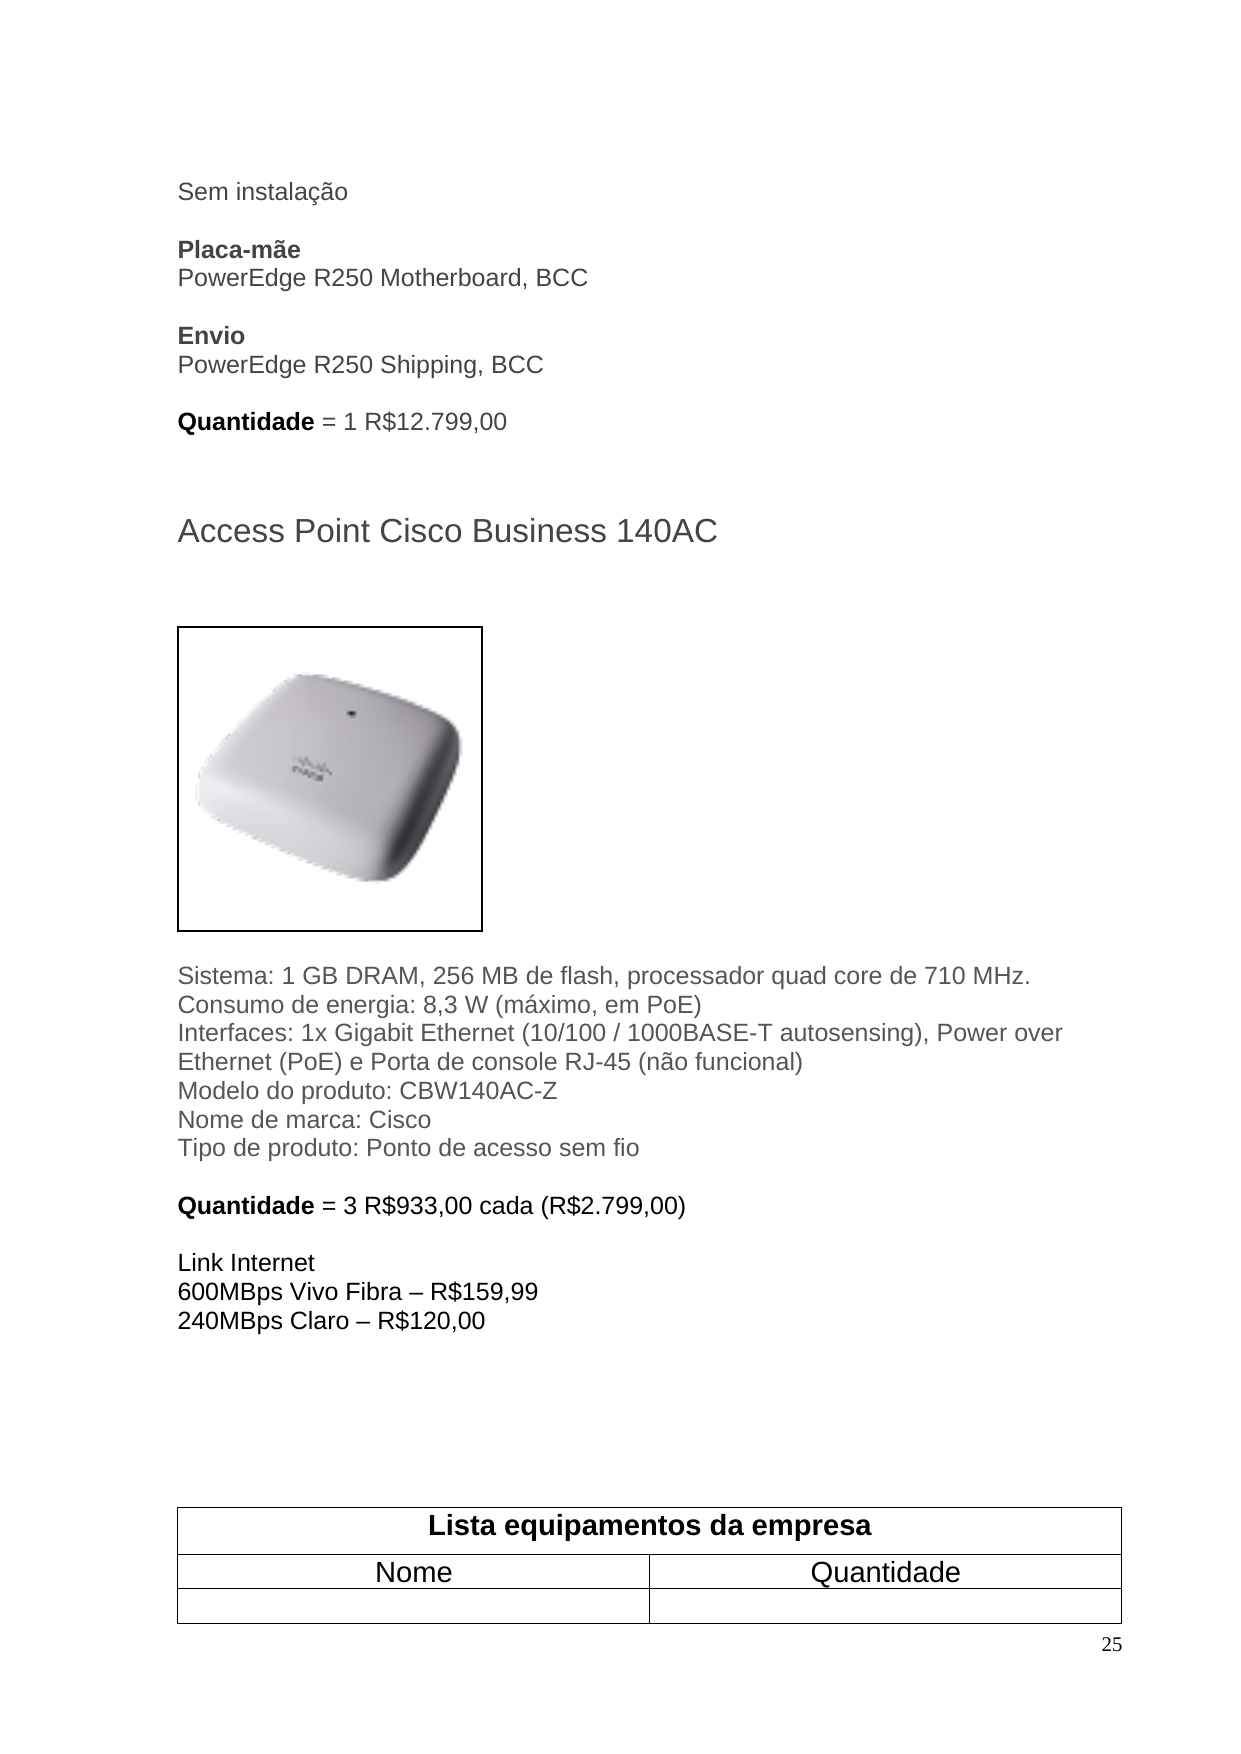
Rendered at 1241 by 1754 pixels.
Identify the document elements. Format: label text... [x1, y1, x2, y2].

table_cell 9 [650, 1589, 1121, 1623]
text PowerEdge R250 Shipping, BCC [177, 350, 1122, 378]
text Sem instalação [177, 177, 1122, 206]
text 240MBps Claro – R$120,00 [177, 1306, 1122, 1334]
text Envio [177, 321, 1122, 350]
text Interfaces: 1x Gigabit Ethernet (10/100 / 1000BASE-T autosensing), Power over Ethernet (PoE) e Porta de console RJ-45 (não funcional) [177, 1018, 1122, 1076]
table_cell Nome [178, 1555, 649, 1588]
text 600MBps Vivo Fibra – R$159,99 [177, 1277, 1122, 1306]
text PowerEdge R250 Motherboard, BCC [177, 263, 1122, 292]
picture [179, 628, 481, 930]
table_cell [178, 1589, 649, 1623]
text Quantidade = 1 R$12.799,00 [177, 407, 1122, 436]
text Nome de marca: Cisco [177, 1104, 1122, 1133]
text Quantidade = 3 R$933,00 cada (R$2.799,00) [177, 1191, 1122, 1219]
text Modelo do produto: CBW140AC-Z [177, 1076, 1122, 1104]
text Access Point Cisco Business 140AC [177, 511, 1122, 549]
text Sistema: 1 GB DRAM, 256 MB de flash, processador quad core de 710 MHz. [177, 961, 1122, 989]
table_cell Quantidade [650, 1555, 1121, 1588]
text Link Internet [177, 1248, 1122, 1277]
text Placa-mãe [177, 235, 1122, 263]
text Consumo de energia: 8,3 W (máximo, em PoE) [177, 989, 1122, 1018]
text Tipo de produto: Ponto de acesso sem fio [177, 1133, 1122, 1162]
table_header Lista equipamentos da empresa [178, 1508, 1121, 1554]
